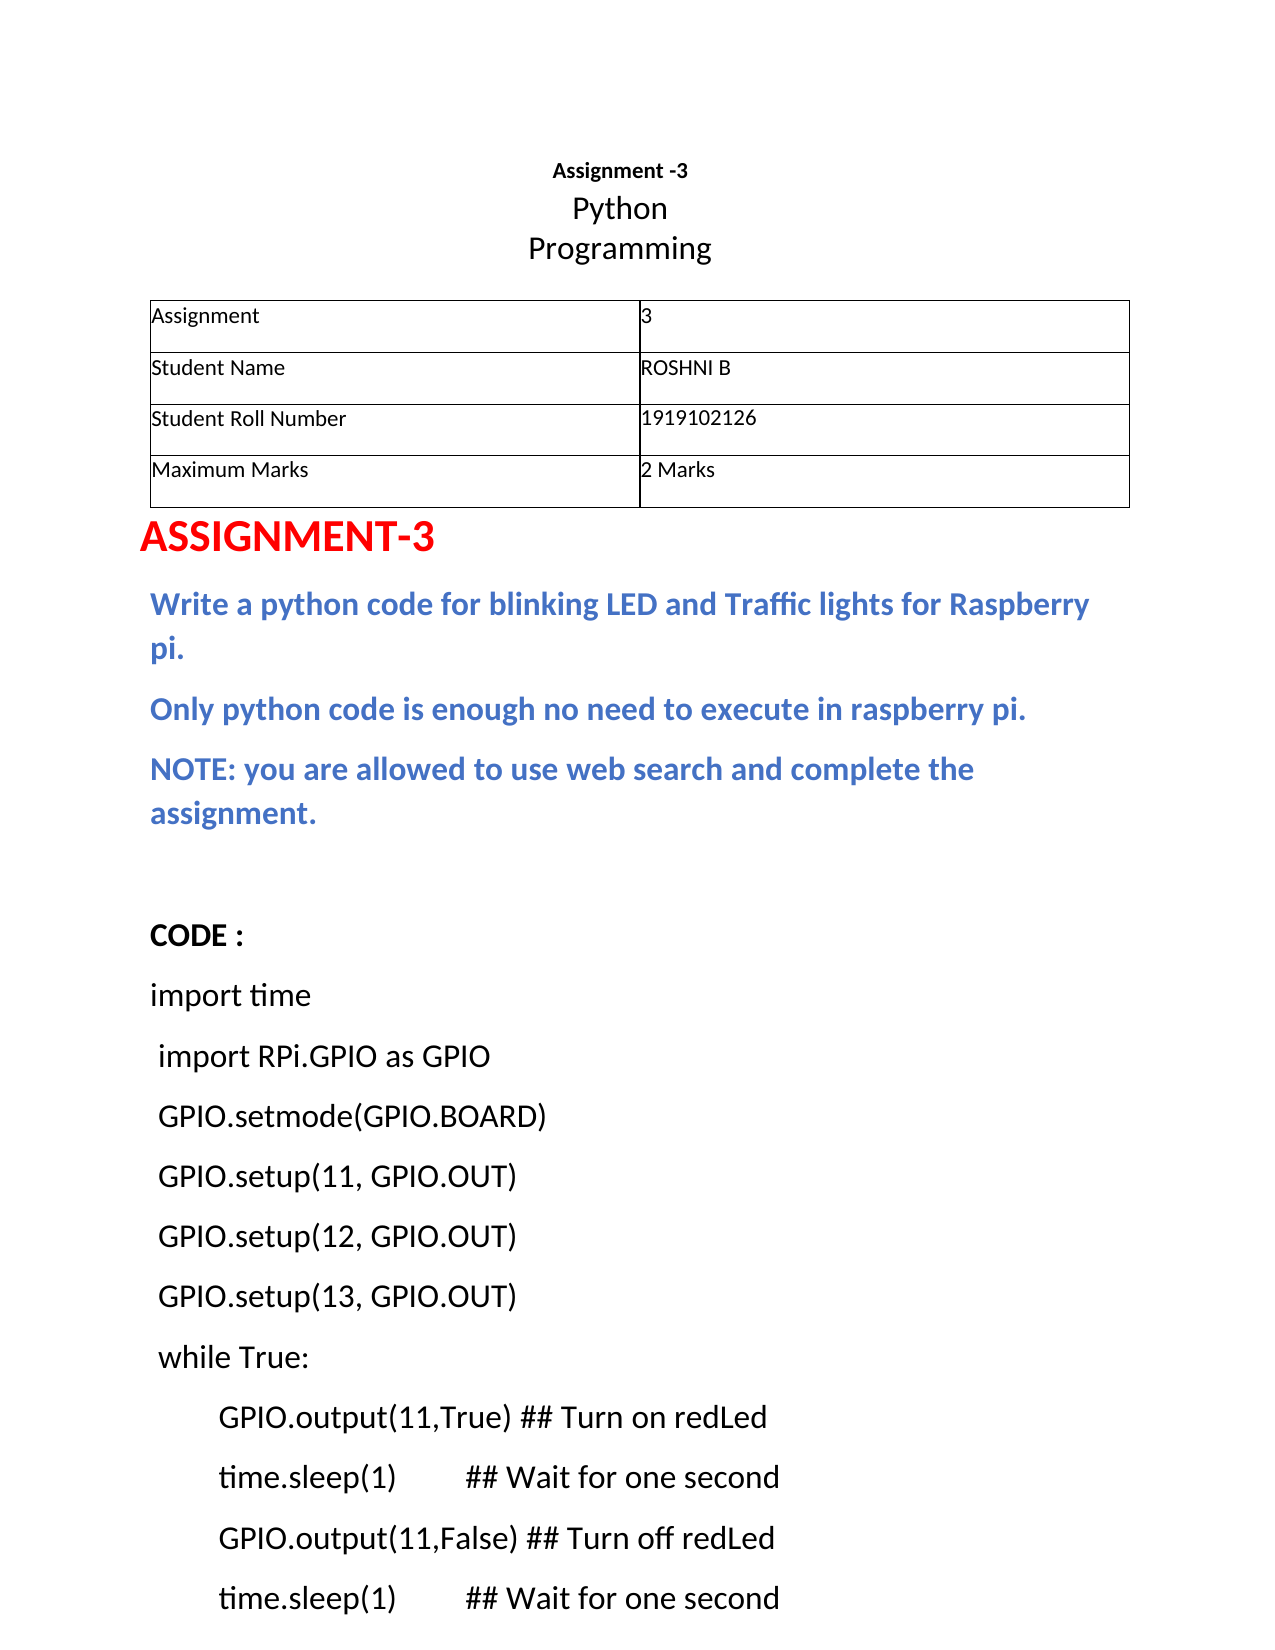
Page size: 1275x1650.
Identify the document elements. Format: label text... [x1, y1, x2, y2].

table_cell ROSHNI B [641, 353, 1129, 403]
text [218, 1396, 819, 1618]
table_cell Student Roll Number [151, 405, 639, 455]
table_header 3 [641, 301, 1129, 352]
text NOTE: you are allowed to use web search and complete the assignment. [150, 748, 1102, 833]
text Python Programming [520, 187, 720, 268]
table_header Assignment [151, 301, 639, 352]
text import RPi.GPIO as GPIO GPIO.setmode(GPIO.BOARD) GPIO.setup(11, GPIO.OUT) GPIO.setup(12, GPIO.OUT) GPIO.setup(13, GPIO.OUT) [158, 1034, 549, 1316]
text CODE : [150, 914, 1102, 954]
table_cell 1919102126 [641, 405, 1129, 455]
table_cell 2 Marks [641, 456, 1129, 507]
title ASSIGNMENT-3 [139, 508, 1102, 562]
table_cell Maximum Marks [151, 456, 639, 507]
text Write a python code for blinking LED and Traffic lights for Raspberry pi. [150, 583, 1102, 668]
table_cell Student Name [151, 353, 639, 403]
text import time [150, 974, 1102, 1015]
text while True: [158, 1336, 1102, 1376]
subtitle Assignment -3 [551, 156, 689, 184]
text Only python code is enough no need to execute in raspberry pi. [150, 688, 1102, 729]
